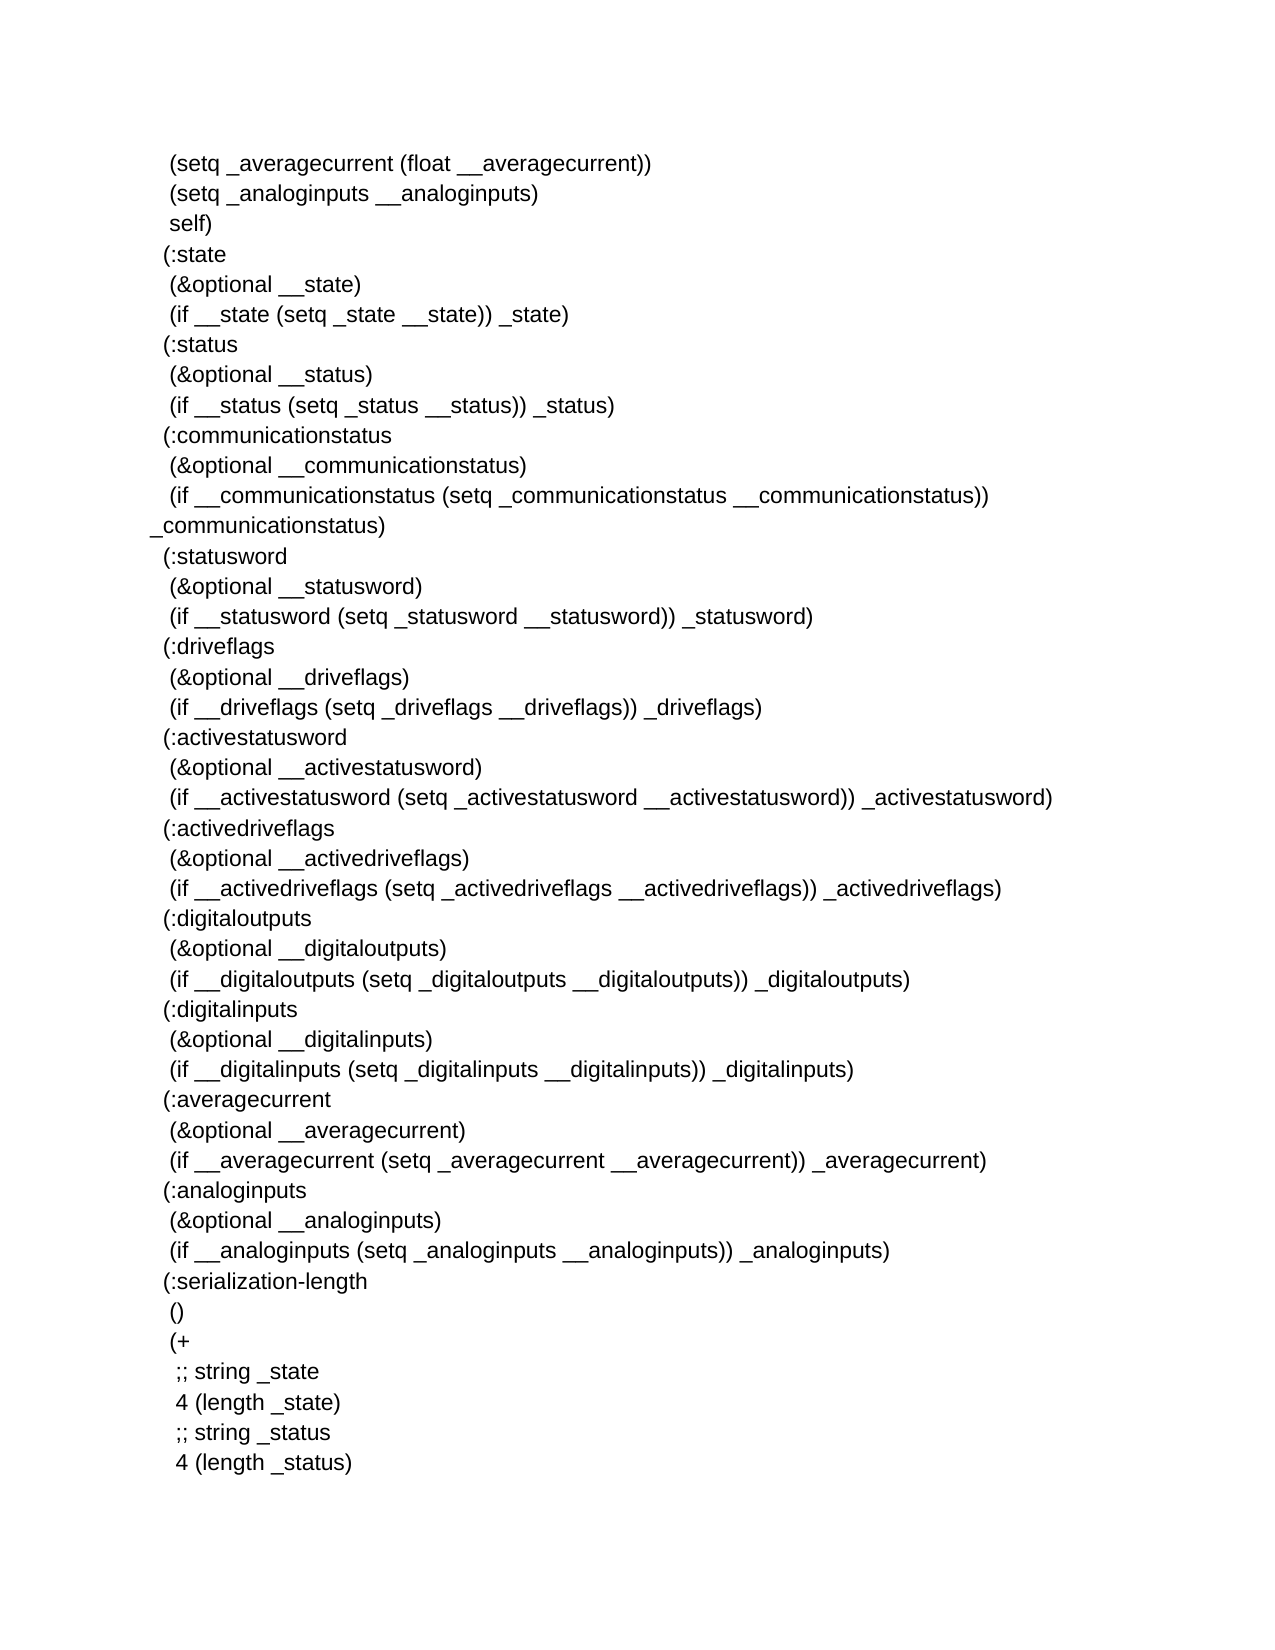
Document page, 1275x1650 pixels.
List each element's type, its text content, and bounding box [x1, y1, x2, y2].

text (:digitalinputs [150, 996, 1125, 1022]
text (&optional __statusword) [150, 573, 1125, 599]
text ;; string _status [150, 1419, 1125, 1445]
text (:communicationstatus [150, 422, 1125, 448]
text (&optional __state) [150, 271, 1125, 297]
text (setq _analoginputs __analoginputs) [150, 180, 1125, 207]
text (if __activestatusword (setq _activestatusword __activestatusword)) _activestatusword) [150, 784, 1125, 811]
text (if __driveflags (setq _driveflags __driveflags)) _driveflags) [150, 694, 1125, 720]
text self) [150, 210, 1125, 237]
text (:driveflags [150, 633, 1125, 660]
text (if __analoginputs (setq _analoginputs __analoginputs)) _analoginputs) [150, 1237, 1125, 1264]
text (:averagecurrent [150, 1086, 1125, 1113]
text (if __state (setq _state __state)) _state) [150, 301, 1125, 327]
text (if __digitalinputs (setq _digitalinputs __digitalinputs)) _digitalinputs) [150, 1056, 1125, 1083]
text (:state [150, 241, 1125, 267]
text (if __statusword (setq _statusword __statusword)) _statusword) [150, 603, 1125, 629]
text (:activedriveflags [150, 814, 1125, 841]
text (&optional __status) [150, 361, 1125, 388]
text (:serialization-length [150, 1268, 1125, 1294]
text (if __digitaloutputs (setq _digitaloutputs __digitaloutputs)) _digitaloutputs) [150, 966, 1125, 992]
text (&optional __averagecurrent) [150, 1117, 1125, 1143]
text (if __communicationstatus (setq _communicationstatus __communicationstatus)) _communicationstatus) [150, 482, 1125, 539]
text (setq _averagecurrent (float __averagecurrent)) [150, 150, 1125, 176]
text (+ [150, 1328, 1125, 1354]
text (&optional __activedriveflags) [150, 845, 1125, 871]
text (:statusword [150, 543, 1125, 569]
text () [150, 1298, 1125, 1324]
text (:activestatusword [150, 724, 1125, 750]
text 4 (length _status) [150, 1449, 1125, 1475]
text (&optional __analoginputs) [150, 1207, 1125, 1234]
text 4 (length _state) [150, 1388, 1125, 1415]
text (&optional __digitalinputs) [150, 1026, 1125, 1052]
text (&optional __driveflags) [150, 663, 1125, 690]
text ;; string _state [150, 1358, 1125, 1385]
text (if __activedriveflags (setq _activedriveflags __activedriveflags)) _activedriveflags) [150, 875, 1125, 901]
text (:status [150, 331, 1125, 358]
text (if __status (setq _status __status)) _status) [150, 392, 1125, 418]
text (&optional __communicationstatus) [150, 452, 1125, 478]
text (&optional __digitaloutputs) [150, 935, 1125, 962]
text (if __averagecurrent (setq _averagecurrent __averagecurrent)) _averagecurrent) [150, 1147, 1125, 1173]
text (&optional __activestatusword) [150, 754, 1125, 781]
text (:digitaloutputs [150, 905, 1125, 932]
text (:analoginputs [150, 1177, 1125, 1203]
